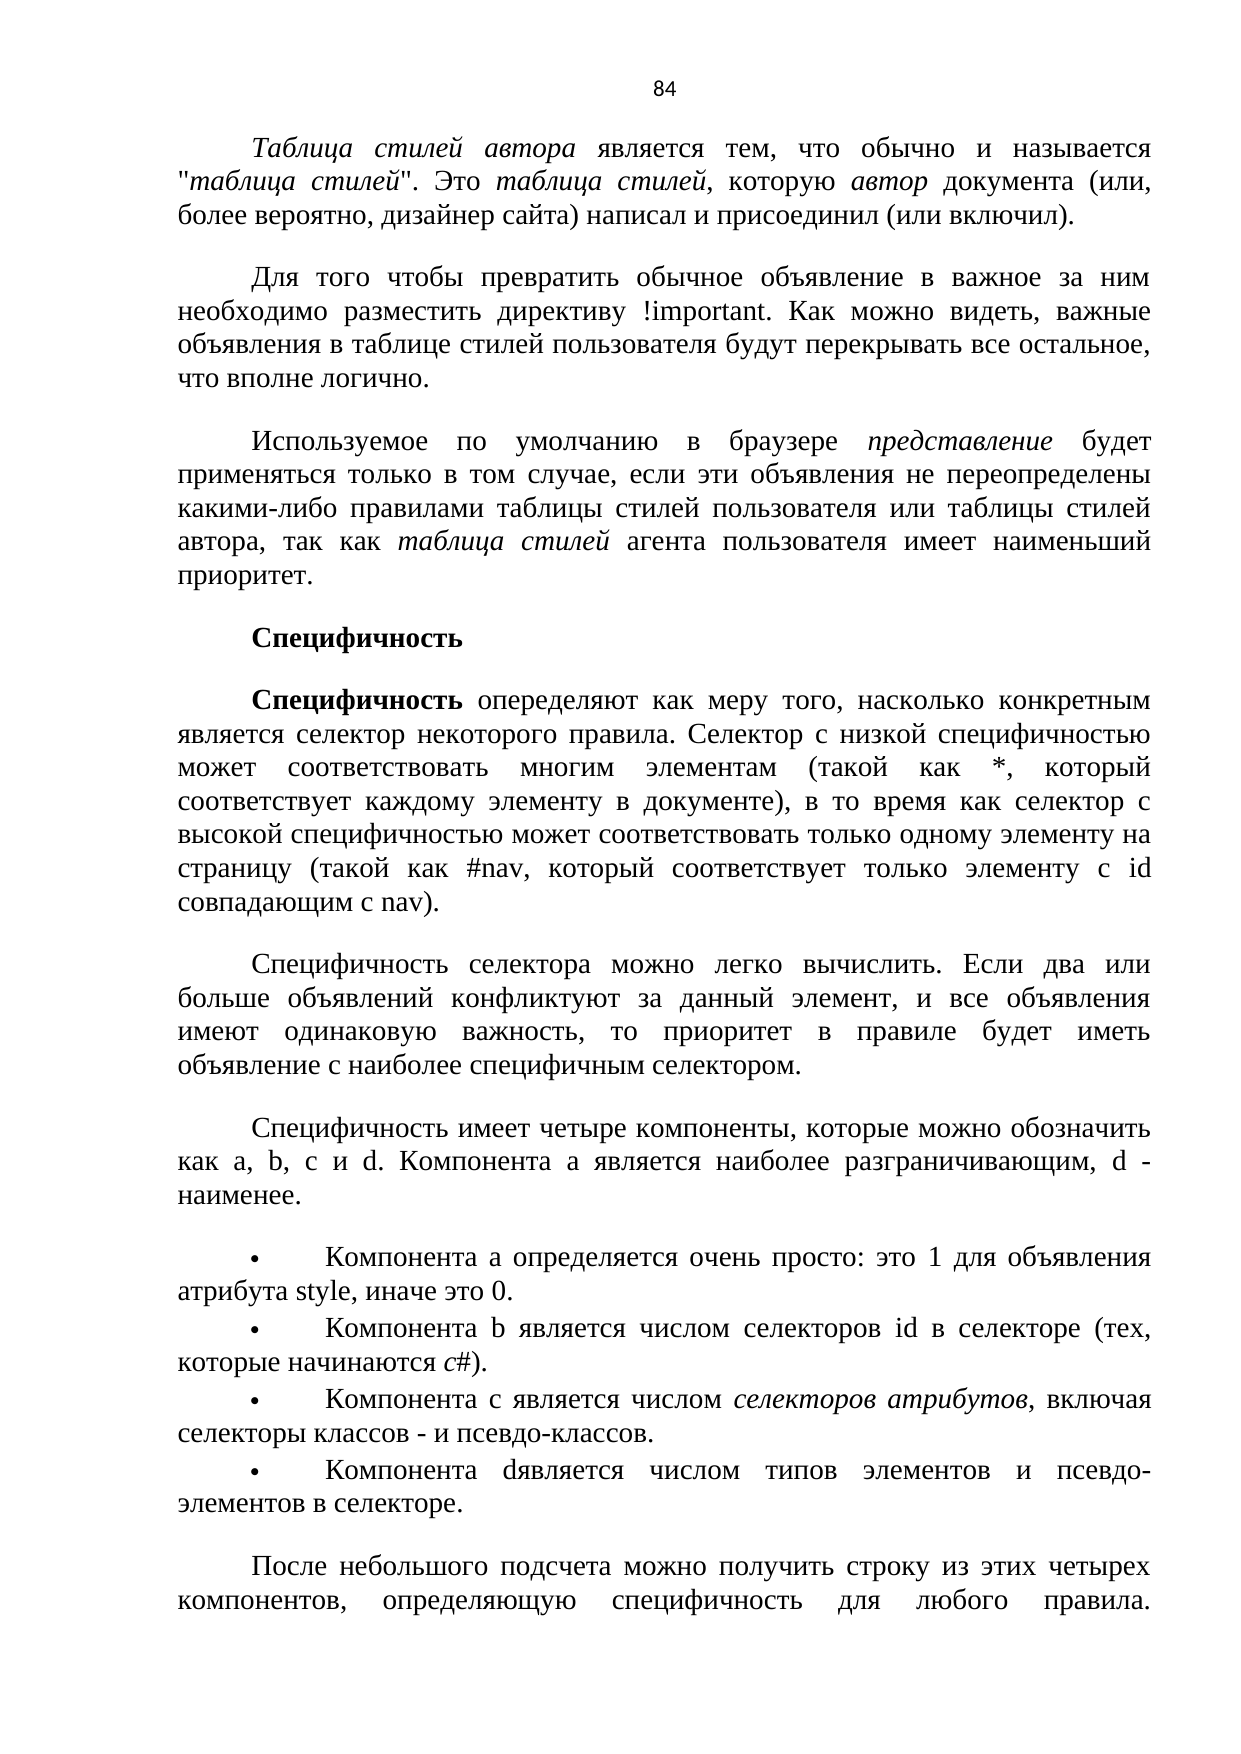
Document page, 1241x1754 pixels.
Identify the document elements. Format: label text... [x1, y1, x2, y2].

text Специфичность селектора можно легко вычислить. Если два или больше объявлений конфликтуют за данный элемент, и все объявления имеют одинаковую важность, то приоритет в правиле будет иметь объявление с наиболее специфичным селектором. [177, 946, 1152, 1081]
text Используемое по умолчанию в браузере представление будет применяться только в том случае, если эти объявления не переопределены какими-либо правилами таблицы стилей пользователя или таблицы стилей автора, так как таблица стилей агента пользователя имеет наименьший приоритет. [177, 423, 1152, 591]
subtitle Специфичность [177, 620, 1152, 653]
text Таблица стилей автора является тем, что обычно и называется "таблица стилей". Это таблица стилей, которую автор документа (или, более вероятно, дизайнер сайта) написал и присоединил (или включил). [177, 130, 1152, 230]
text Для того чтобы превратить обычное объявление в важное за ним необходимо разместить директиву !important. Как можно видеть, важные объявления в таблице стилей пользователя будут перекрывать все остальное, что вполне логично. [177, 259, 1152, 394]
list Компонента c является числом селекторов атрибутов, включая селекторы классов - и псевдо-классов. [177, 1381, 1152, 1448]
list Компонента a определяется очень просто: это 1 для объявления атрибута style, иначе это 0. [177, 1239, 1152, 1307]
text Специфичность имеет четыре компоненты, которые можно обозначить как a, b, c и d. Компонента a является наиболее разграничивающим, d - наименее. [177, 1110, 1152, 1210]
text Специфичность опеределяют как меру того, насколько конкретным является селектор некоторого правила. Селектор с низкой специфичностью может соответствовать многим элементам (такой как *, который соответствует каждому элементу в документе), в то время как селектор с высокой специфичностью может соответствовать только одному элементу на страницу (такой как #nav, который соответствует только элементу с id совпадающим с nav). [177, 682, 1152, 917]
list Компонента b является числом селекторов id в селекторе (тех, которые начинаются с#). [177, 1310, 1152, 1377]
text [177, 1548, 1152, 1615]
list Компонента dявляется числом типов элементов и псевдо-элементов в селекторе. [177, 1452, 1152, 1519]
